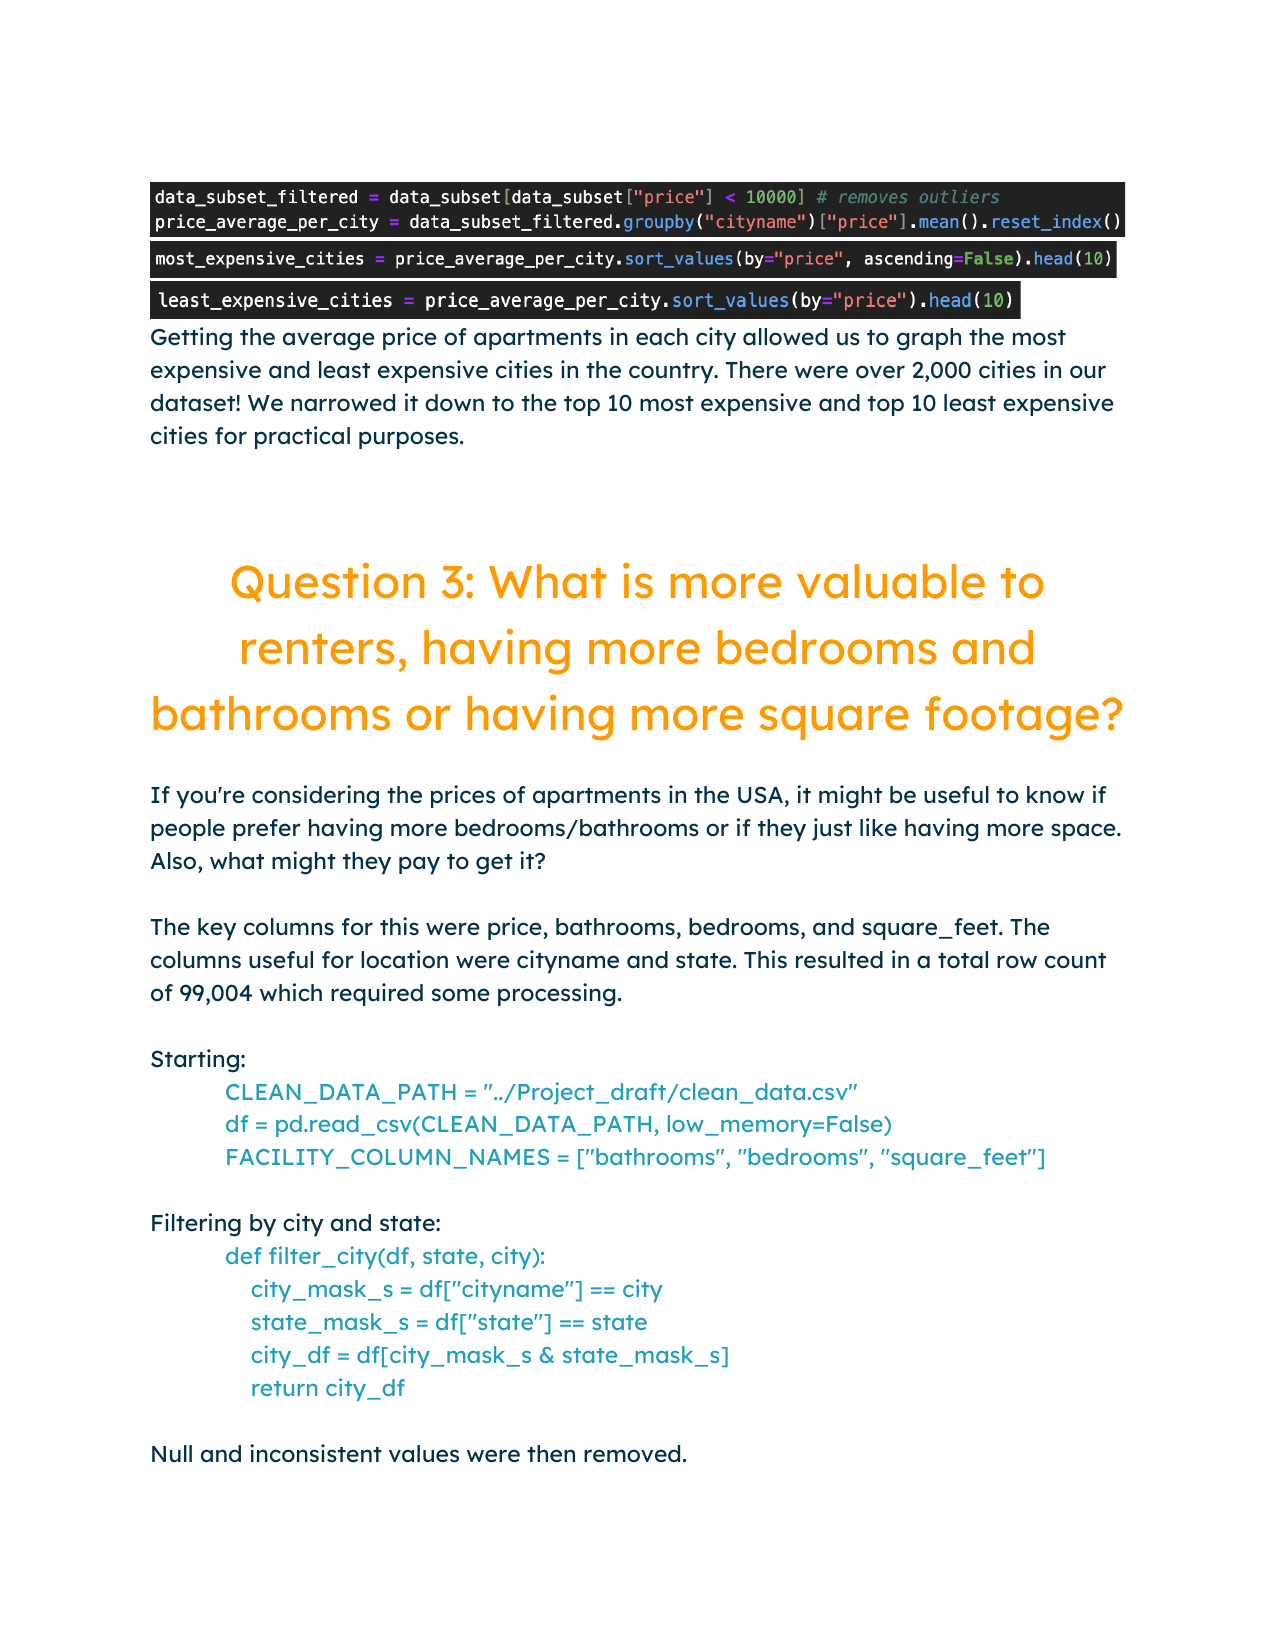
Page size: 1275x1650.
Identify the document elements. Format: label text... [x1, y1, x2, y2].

text city_df = df[city_mask_s & state_mask_s] [225, 1340, 1125, 1369]
text Getting the average price of apartments in each city allowed us to graph the most expensive and least expensive cities in the country. There were over 2,000 cities in our dataset! We narrowed it down to the top 10 most expensive and top 10 least expensive cities for practical purposes. [150, 323, 1125, 450]
text def filter_city(df, state, city): [225, 1242, 1125, 1270]
picture [150, 182, 1125, 237]
text city_mask_s = df["cityname"] == city [225, 1274, 1125, 1303]
text df = pd.read_csv(CLEAN_DATA_PATH, low_memory=False) [225, 1110, 1125, 1138]
text FACILITY_COLUMN_NAMES = ["bathrooms", "bedrooms", "square_feet"] [225, 1143, 1125, 1171]
text The key columns for this were price, bathrooms, bedrooms, and square_feet. The columns useful for location were cityname and state. This resulted in a total row count of 99,004 which required some processing. [150, 912, 1125, 1007]
text Question 3: What is more valuable to renters, having more bedrooms and bathrooms or having more square footage? [150, 553, 1125, 742]
text Starting: [150, 1044, 1125, 1073]
picture [150, 241, 1117, 278]
text return city_df [225, 1373, 1125, 1402]
text state_mask_s = df["state"] == state [225, 1307, 1125, 1336]
text Filtering by city and state: [150, 1209, 1125, 1237]
text CLEAN_DATA_PATH = "../Project_draft/clean_data.csv" [225, 1077, 1125, 1106]
text If you're considering the prices of apartments in the USA, it might be useful to know if people prefer having more bedrooms/bathrooms or if they just like having more space. Also, what might they pay to get it? [150, 781, 1125, 875]
text Null and inconsistent values were then removed. [150, 1439, 1125, 1468]
picture [150, 281, 1021, 319]
